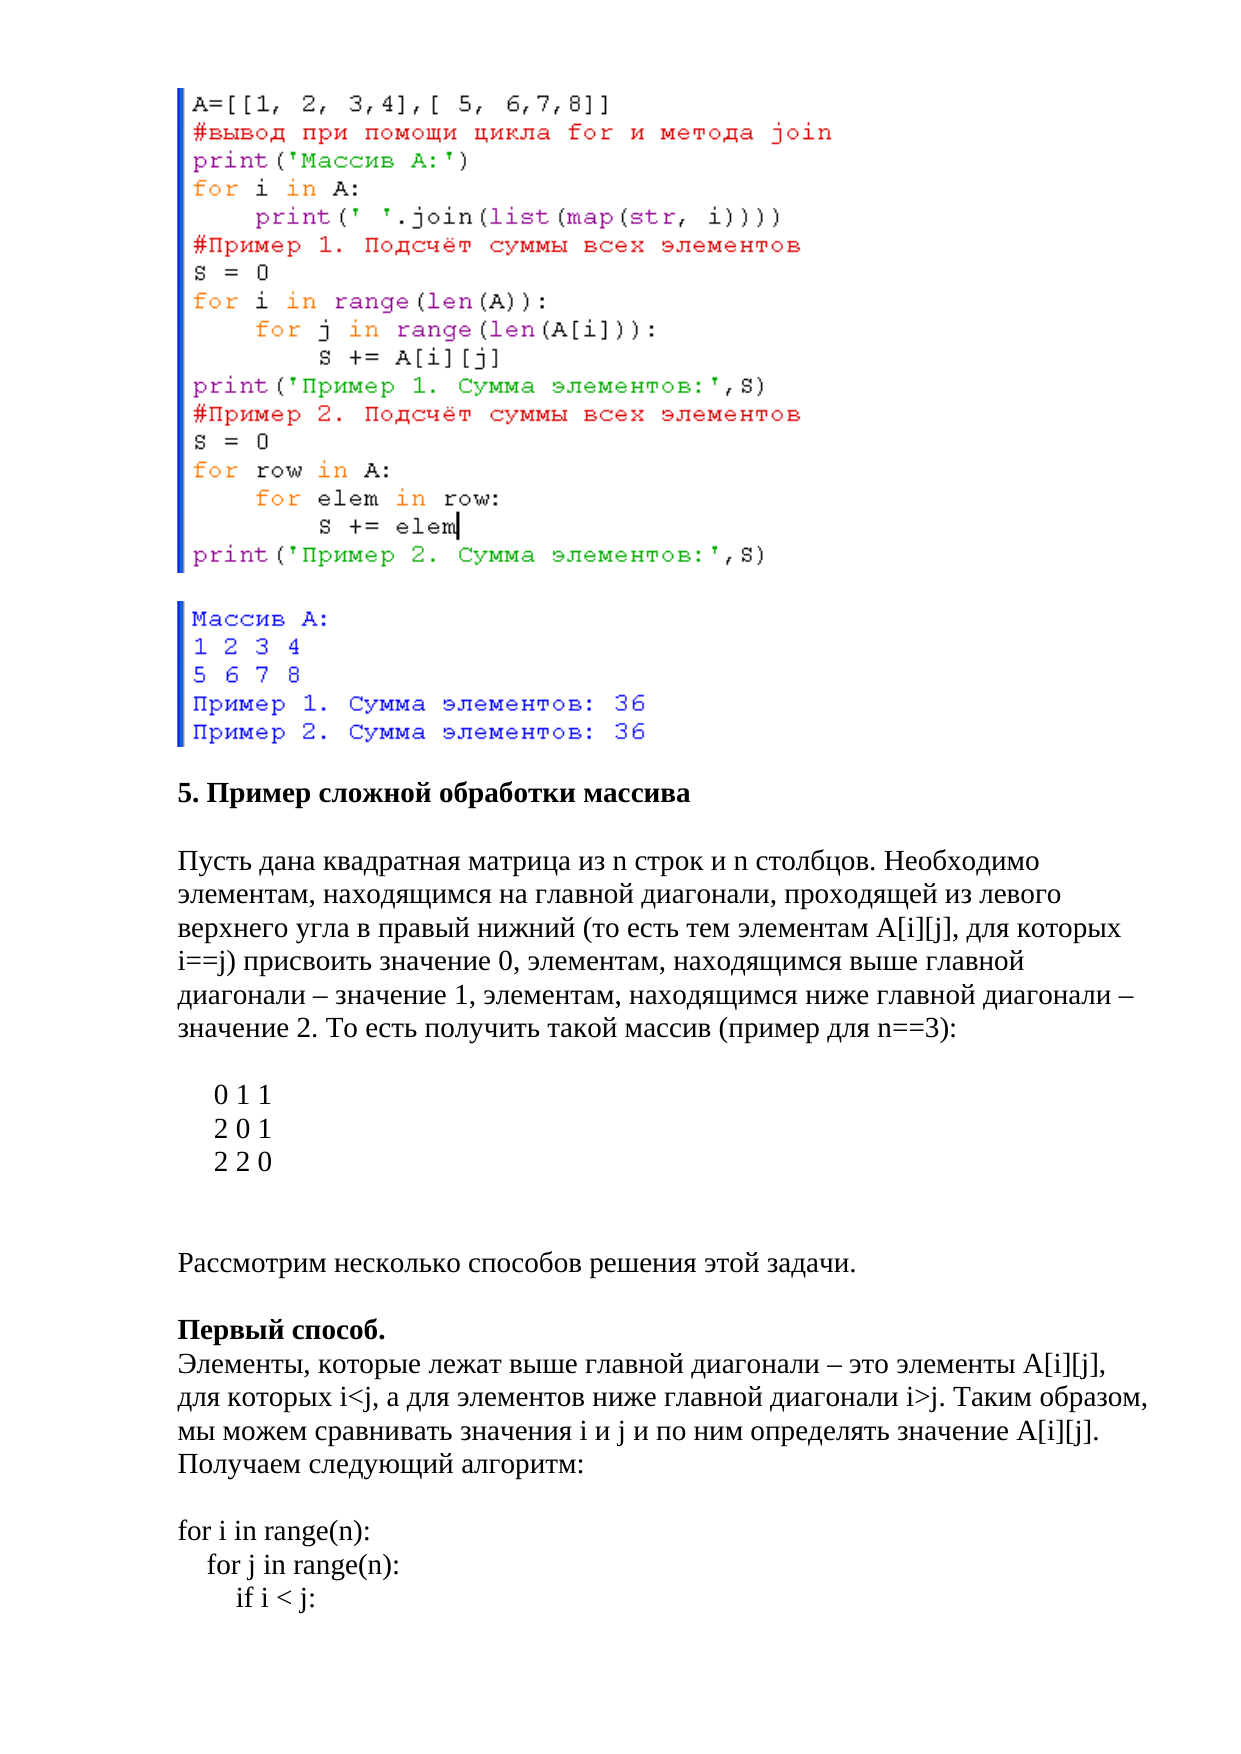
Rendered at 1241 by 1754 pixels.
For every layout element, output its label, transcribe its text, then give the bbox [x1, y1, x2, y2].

picture [177, 601, 716, 747]
picture [177, 88, 833, 573]
text Первый способ. [177, 1312, 1152, 1346]
text 5. Пример сложной обработки массива Пусть дана квадратная матрица из n строк и n столбцов. Необходимо элементам, находящимся на главной диагонали, проходящей из левого верхнего угла в правый нижний (то есть тем элементам A[i][j], для которых i==j) присвоить значение 0, элементам, находящимся выше главной диагонали – значение 1, элементам, находящимся ниже главной диагонали – значение 2. То есть получить такой массив (пример для n==3): 0 1 1 2 0 1 2 2 0 [177, 747, 1152, 1178]
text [177, 1346, 1152, 1614]
text Рассмотрим несколько способов решения этой задачи. [177, 1212, 1152, 1279]
